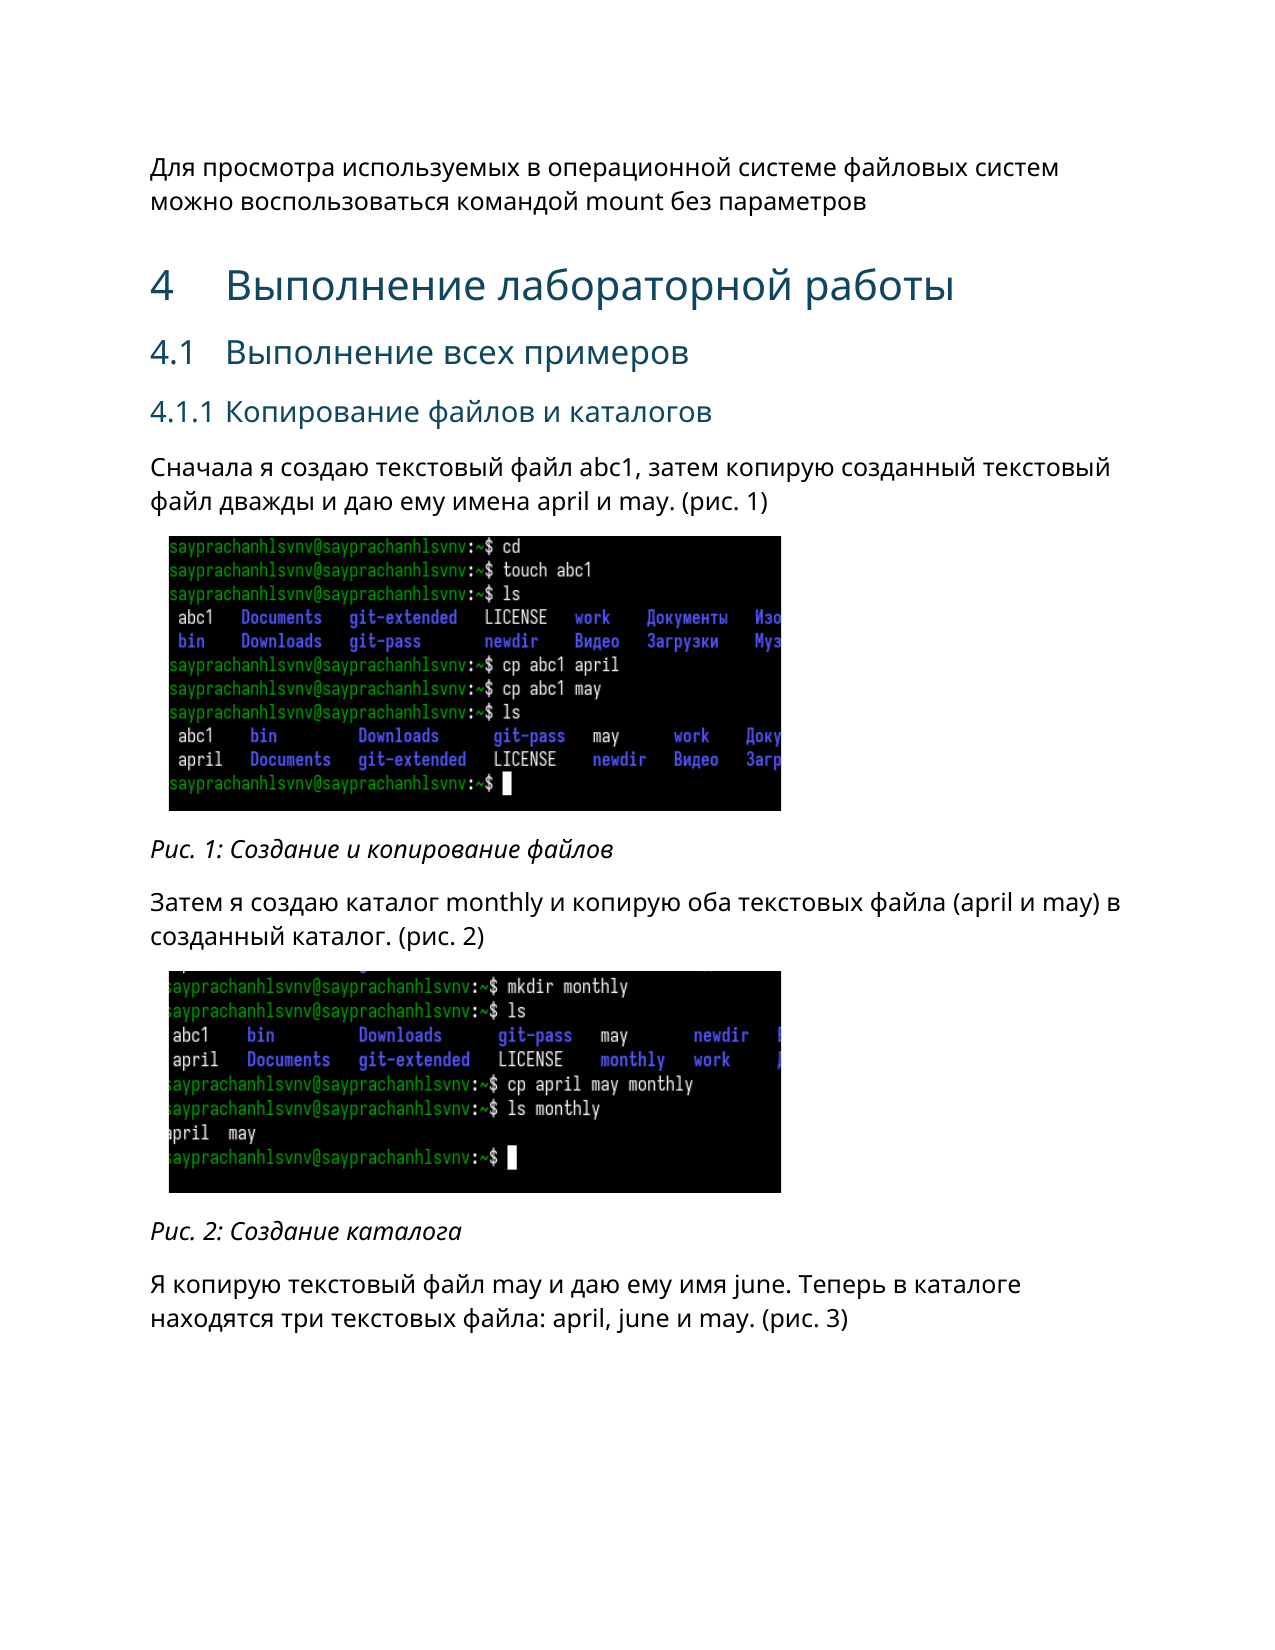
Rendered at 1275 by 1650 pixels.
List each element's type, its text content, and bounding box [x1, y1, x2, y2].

text Я копирую текстовый файл may и даю ему имя june. Теперь в каталоге находятся три текстовых файла: april, june и may. (рис. 3) [150, 1266, 1125, 1334]
subtitle 4 Выполнение лабораторной работы [150, 256, 1125, 312]
text Затем я создаю каталог monthly и копирую оба текстовых файла (april и may) в созданный каталог. (рис. 2) [150, 884, 1125, 952]
subtitle 4.1 Выполнение всех примеров [150, 329, 1125, 374]
text Сначала я создаю текстовый файл abc1, затем копирую созданный текстовый файл дважды и даю ему имена april и may. (рис. 1) [150, 449, 1125, 518]
text Рис. 2: Создание каталога [150, 1213, 1125, 1248]
text Для просмотра используемых в операционной системе файловых систем можно воспользоваться командой mount без параметров [150, 150, 1125, 218]
subtitle 4.1.1 Копирование файлов и каталогов [150, 391, 1125, 431]
picture [168, 536, 782, 811]
text Рис. 1: Создание и копирование файлов [150, 831, 1125, 866]
picture [168, 971, 782, 1193]
